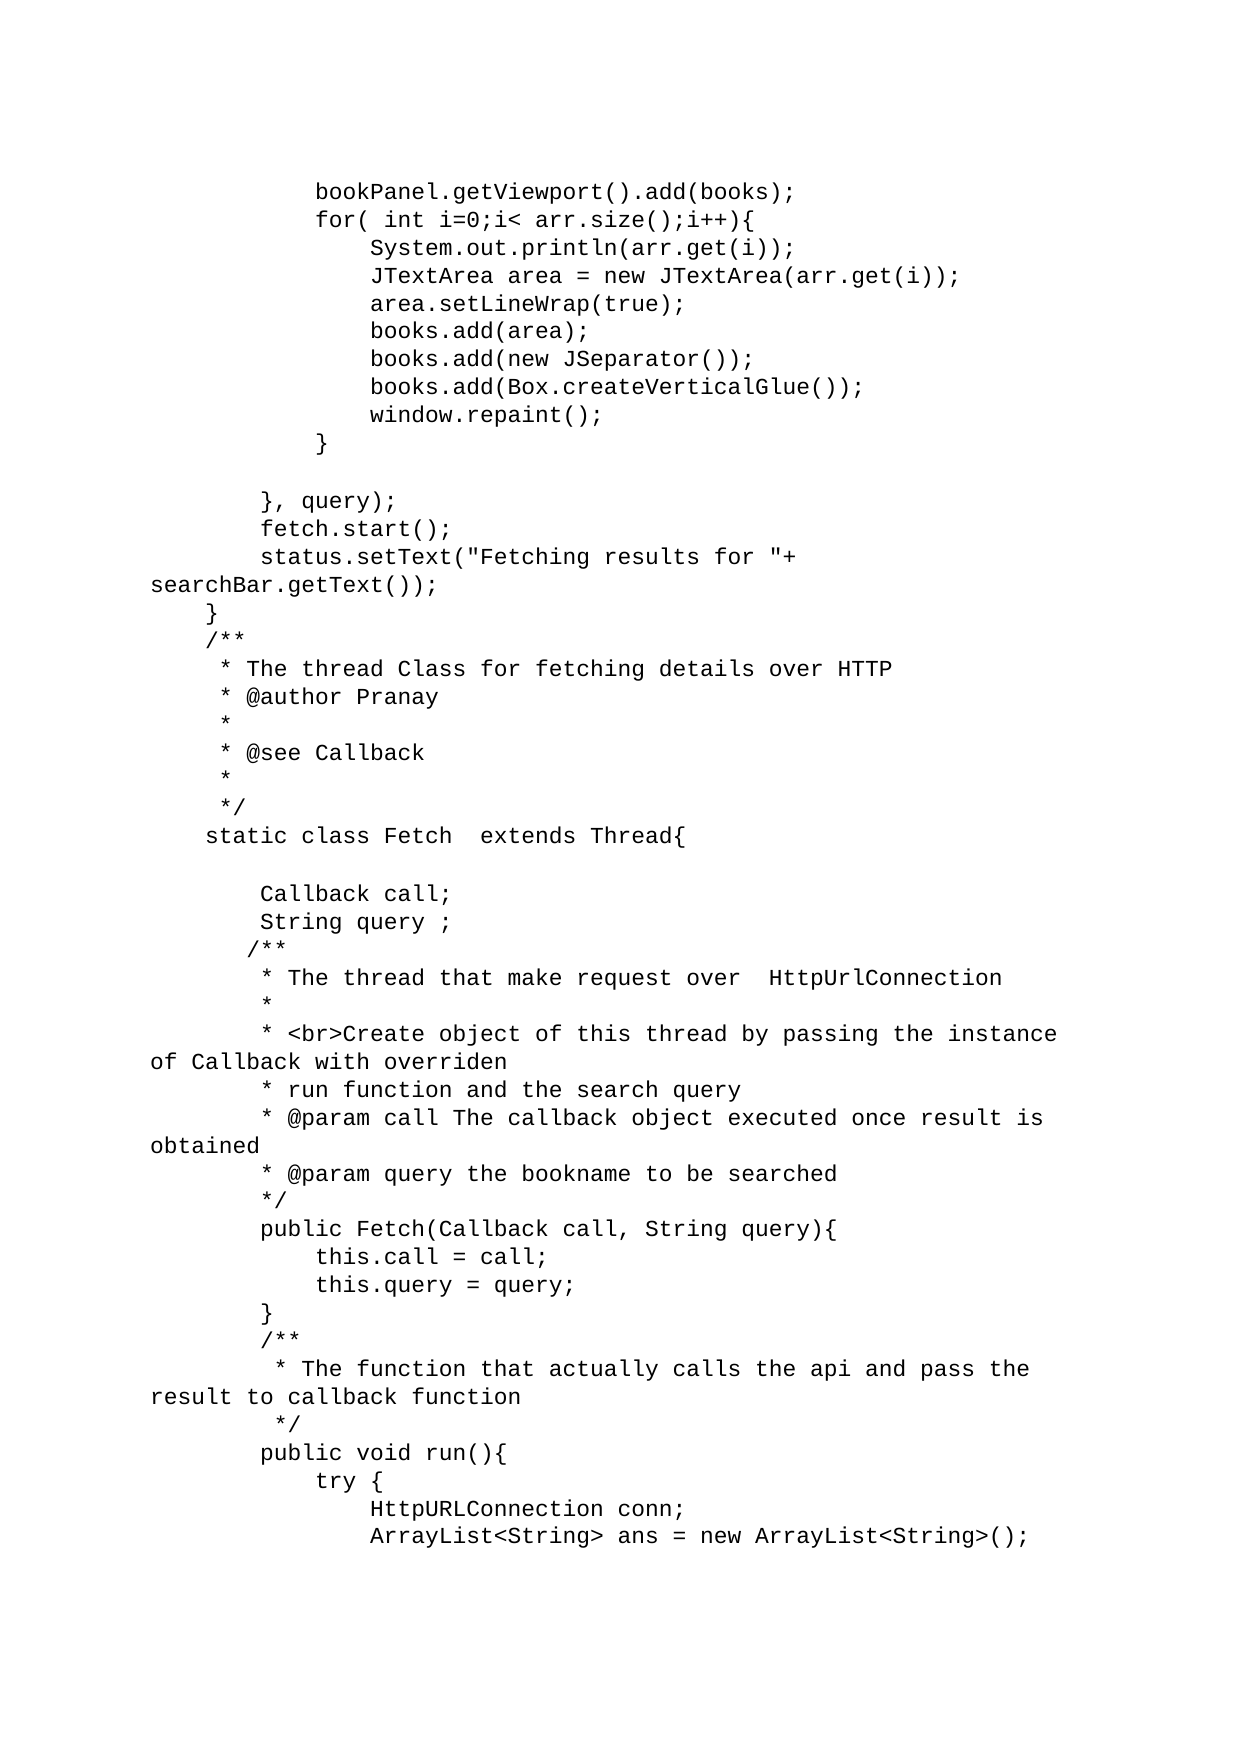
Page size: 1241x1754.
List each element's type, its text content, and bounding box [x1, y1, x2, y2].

text * The thread that make request over HttpUrlConnection [150, 966, 1090, 992]
text * @param query the bookname to be searched [150, 1162, 1090, 1188]
text }, query); [150, 489, 1090, 516]
text this.call = call; [150, 1246, 1090, 1272]
text /** [150, 629, 1090, 655]
text fetch.start(); [150, 517, 1090, 543]
text Callback call; [150, 883, 1090, 909]
text this.query = query; [150, 1273, 1090, 1299]
text } [150, 601, 1090, 627]
text * [150, 994, 1090, 1020]
text /** [150, 938, 1090, 964]
text } [150, 431, 1090, 457]
text window.repaint(); [150, 403, 1090, 429]
text static class Fetch extends Thread{ [150, 824, 1090, 851]
text * <br>Create object of this thread by passing the instance of Callback with overriden [150, 1022, 1090, 1076]
text } [150, 1301, 1090, 1327]
text * @see Callback [150, 741, 1090, 767]
text */ [150, 1413, 1090, 1439]
text books.add(Box.createVerticalGlue()); [150, 376, 1090, 402]
text * The function that actually calls the api and pass the result to callback function [150, 1357, 1090, 1411]
text public void run(){ [150, 1441, 1090, 1467]
text public Fetch(Callback call, String query){ [150, 1218, 1090, 1244]
text status.setText("Fetching results for "+ searchBar.getText()); [150, 545, 1090, 599]
text * @param call The callback object executed once result is obtained [150, 1106, 1090, 1160]
text */ [150, 797, 1090, 823]
text bookPanel.getViewport().add(books); [150, 180, 1090, 206]
text System.out.println(arr.get(i)); [150, 236, 1090, 262]
text * [150, 769, 1090, 795]
text try { [150, 1469, 1090, 1495]
text */ [150, 1190, 1090, 1216]
text for( int i=0;i< arr.size();i++){ [150, 208, 1090, 234]
text books.add(new JSeparator()); [150, 348, 1090, 374]
text ArrayList<String> ans = new ArrayList<String>(); [150, 1525, 1090, 1551]
text * run function and the search query [150, 1078, 1090, 1104]
text books.add(area); [150, 320, 1090, 346]
text /** [150, 1329, 1090, 1355]
text HttpURLConnection conn; [150, 1497, 1090, 1523]
text area.setLineWrap(true); [150, 292, 1090, 318]
text * The thread Class for fetching details over HTTP [150, 657, 1090, 683]
text * [150, 713, 1090, 739]
text String query ; [150, 911, 1090, 937]
text JTextArea area = new JTextArea(arr.get(i)); [150, 264, 1090, 290]
text * @author Pranay [150, 685, 1090, 711]
